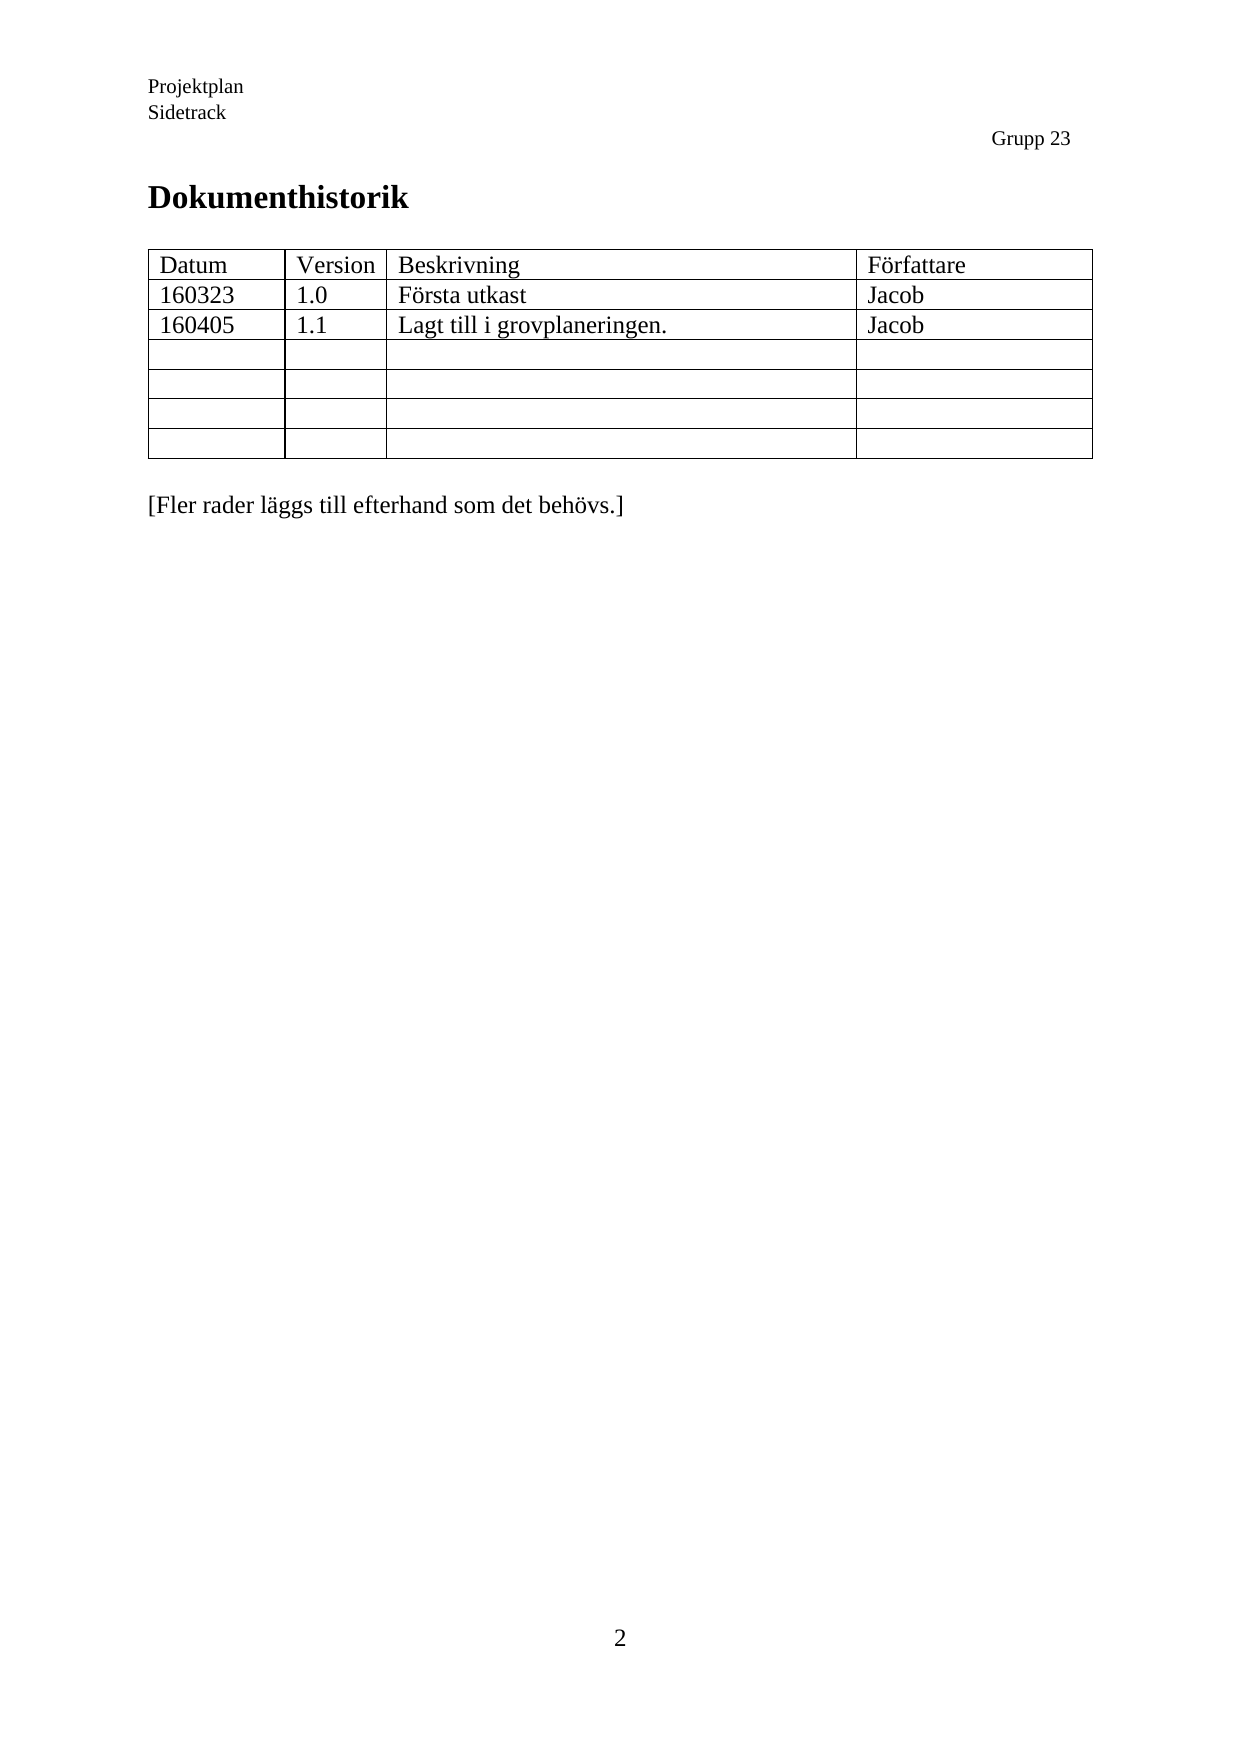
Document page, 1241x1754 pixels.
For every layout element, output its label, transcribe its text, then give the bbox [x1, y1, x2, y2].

table_cell 1.0 [286, 280, 386, 309]
table_cell [387, 340, 856, 368]
table_cell [149, 399, 284, 428]
table_cell [286, 370, 386, 398]
table_cell Första utkast [387, 280, 856, 309]
table_cell [286, 429, 386, 458]
table_cell [387, 429, 856, 458]
table_cell [149, 370, 284, 398]
table_cell [286, 399, 386, 428]
table_cell Jacob [857, 280, 1092, 309]
table_cell 160405 [149, 310, 284, 339]
subtitle Dokumenthistorik [148, 177, 1093, 215]
table_cell Jacob [857, 310, 1092, 339]
table_cell [857, 370, 1092, 398]
table_cell [149, 429, 284, 458]
table_cell 160323 [149, 280, 284, 309]
table_cell Lagt till i grovplaneringen. [387, 310, 856, 339]
table_cell [149, 340, 284, 368]
table_header Version [286, 250, 386, 279]
table_cell [857, 429, 1092, 458]
table_cell [387, 370, 856, 398]
table_header Författare [857, 250, 1092, 279]
text [Fler rader läggs till efterhand som det behövs.] [148, 490, 1093, 519]
table_header Datum [149, 250, 284, 279]
table_cell 1.1 [286, 310, 386, 339]
table_cell [857, 340, 1092, 368]
table_header Beskrivning [387, 250, 856, 279]
table_cell [857, 399, 1092, 428]
table_cell [387, 399, 856, 428]
table_cell [286, 340, 386, 368]
